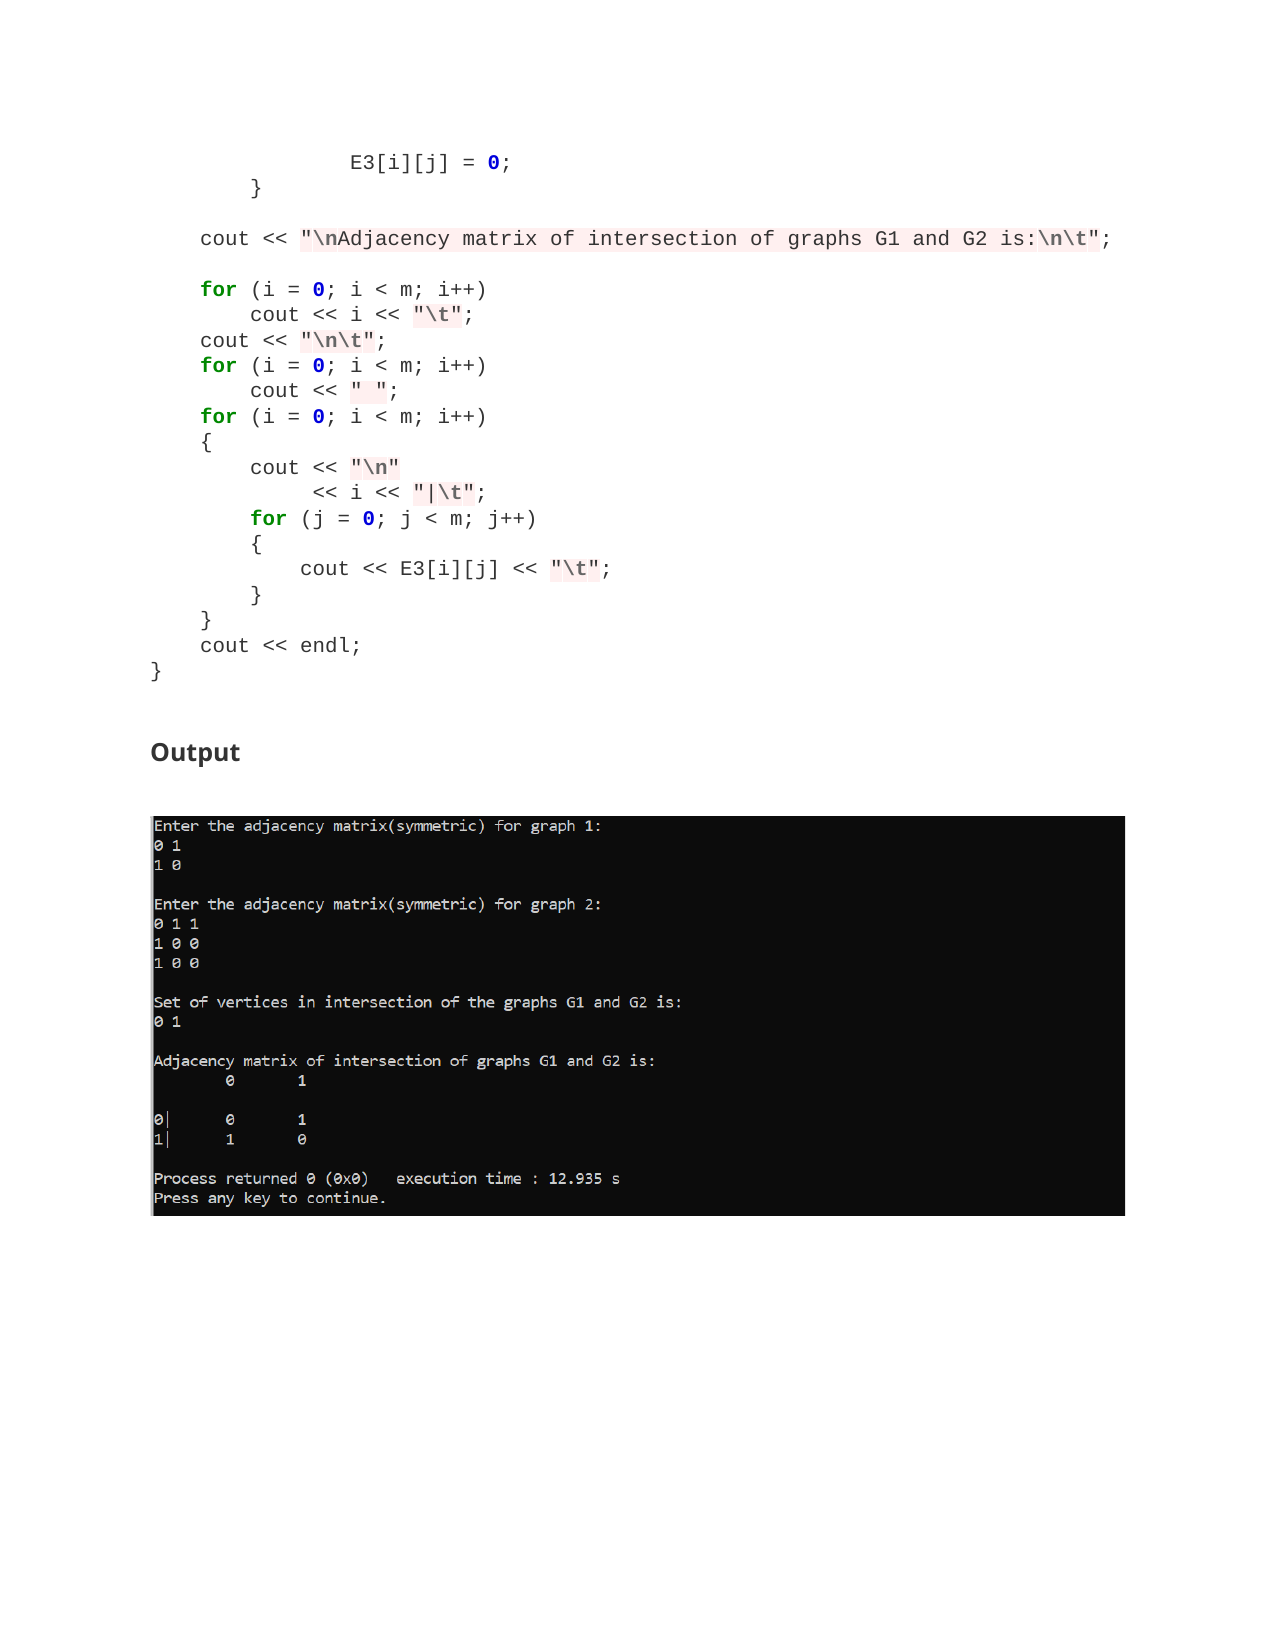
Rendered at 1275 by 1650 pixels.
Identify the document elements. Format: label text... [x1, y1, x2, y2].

text cout << "\nAdjacency matrix of intersection of graphs G1 and G2 is:\n\t"; [150, 226, 1125, 252]
text cout << "\n\t"; [150, 328, 1125, 353]
text cout << i << "\t"; [150, 302, 1125, 328]
text cout << endl; [150, 633, 1125, 658]
text { [150, 429, 1125, 455]
text } [150, 607, 1125, 633]
picture [150, 816, 1125, 1216]
text cout << E3[i][j] << "\t"; [150, 557, 1125, 582]
text for (i = 0; i < m; i++) [150, 353, 1125, 379]
text } [150, 658, 1125, 684]
text << i << "|\t"; [150, 480, 1125, 506]
text for (i = 0; i < m; i++) [150, 277, 1125, 302]
text cout << "\n" [150, 455, 1125, 480]
text E3[i][j] = 0; [150, 150, 1125, 175]
text } [150, 175, 1125, 201]
text cout << " "; [150, 379, 1125, 404]
text } [150, 582, 1125, 607]
text for (i = 0; i < m; i++) [150, 404, 1125, 429]
text { [150, 531, 1125, 557]
text Output [150, 734, 1125, 769]
text for (j = 0; j < m; j++) [150, 506, 1125, 531]
